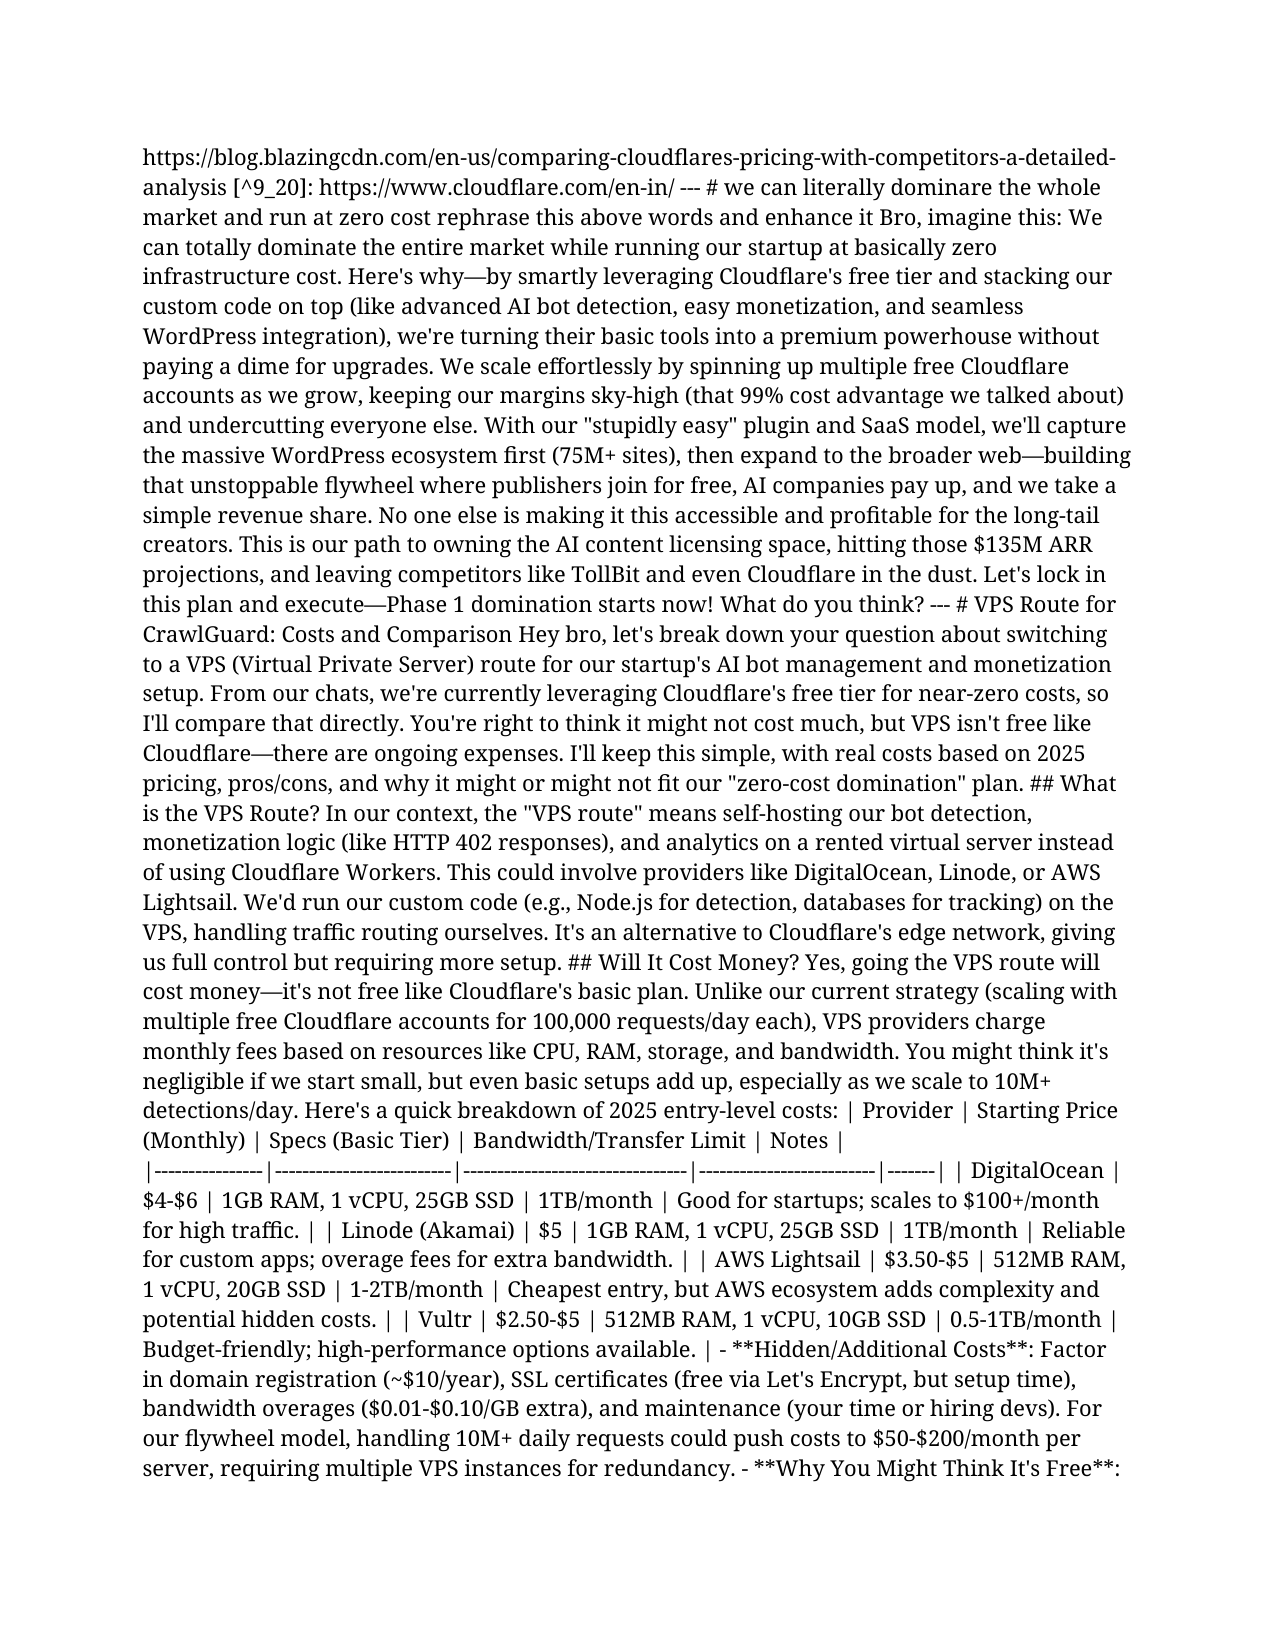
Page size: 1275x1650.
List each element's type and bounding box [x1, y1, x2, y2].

text [142, 142, 1133, 1483]
